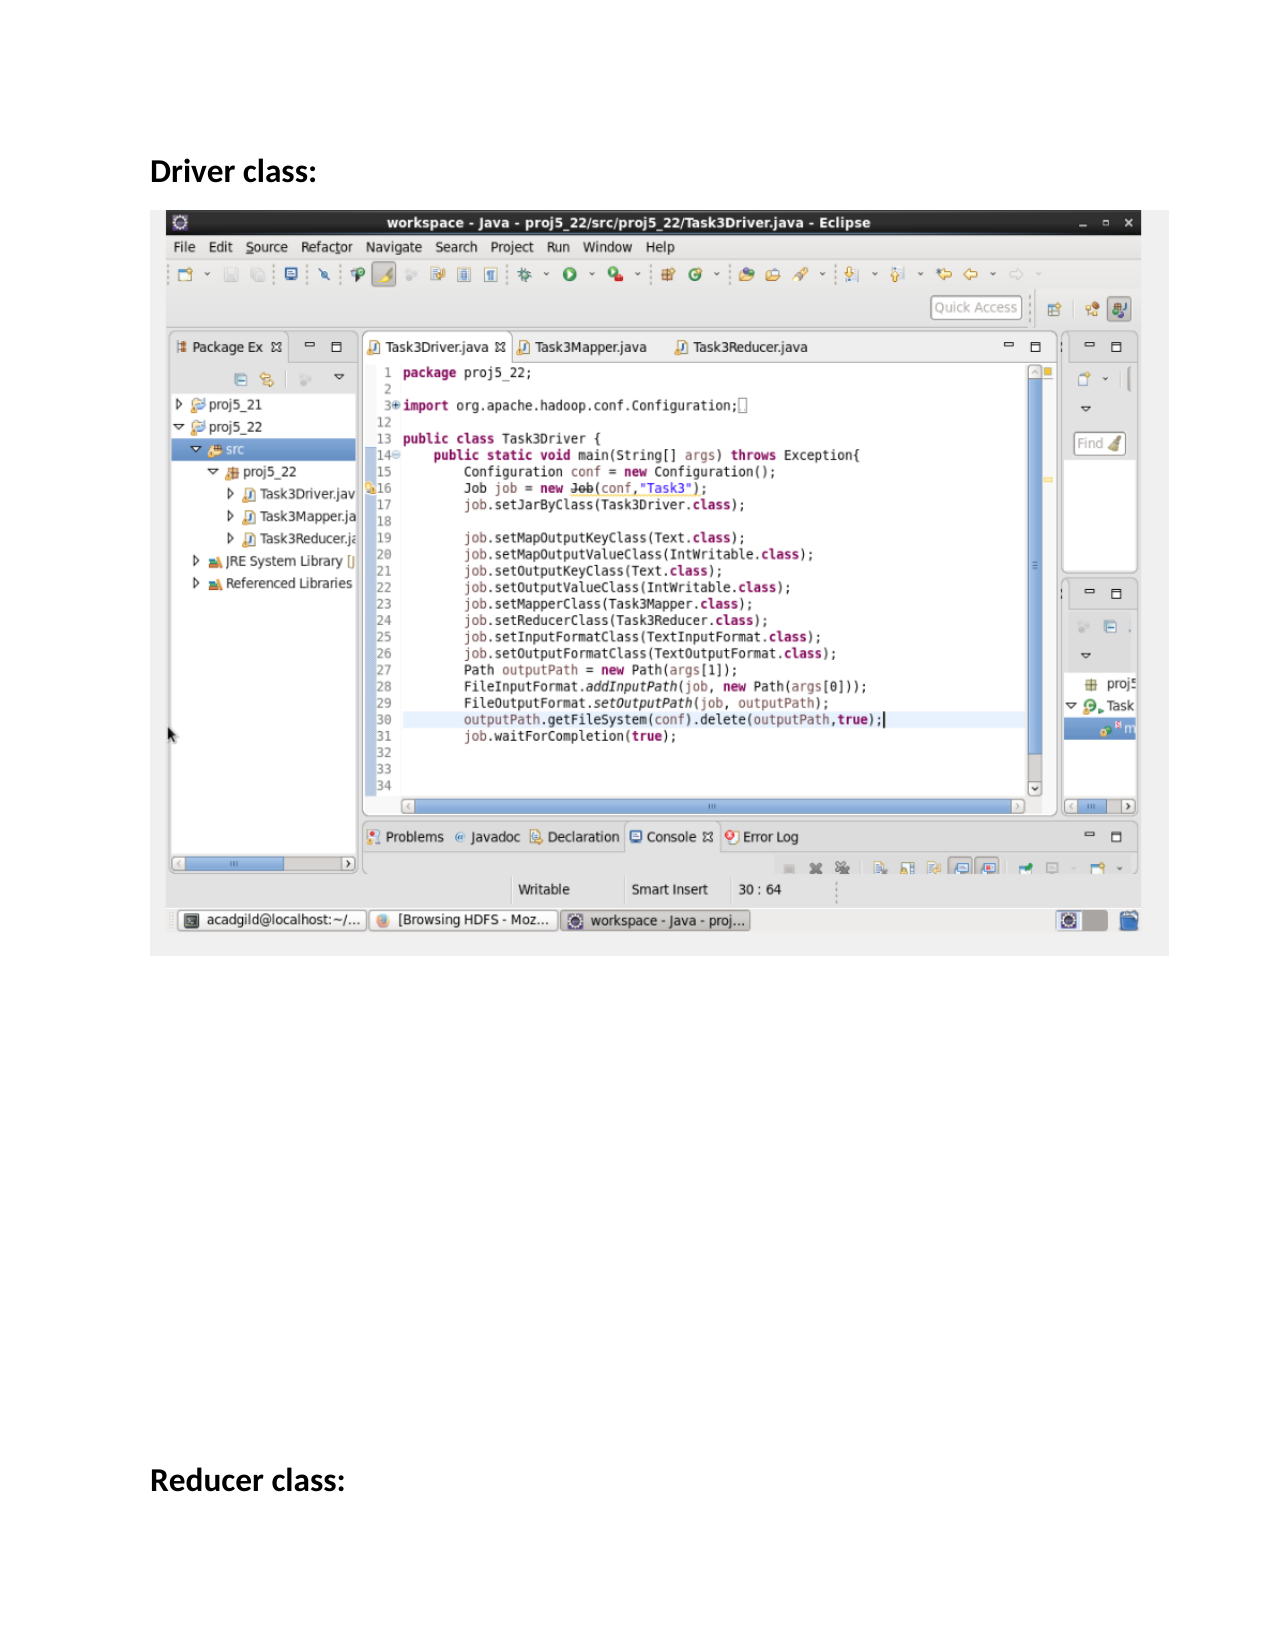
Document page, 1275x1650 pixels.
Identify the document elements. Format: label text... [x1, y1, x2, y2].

text Reducer class: [150, 1459, 1125, 1500]
picture [150, 210, 1169, 956]
text Driver class: [150, 150, 1125, 191]
